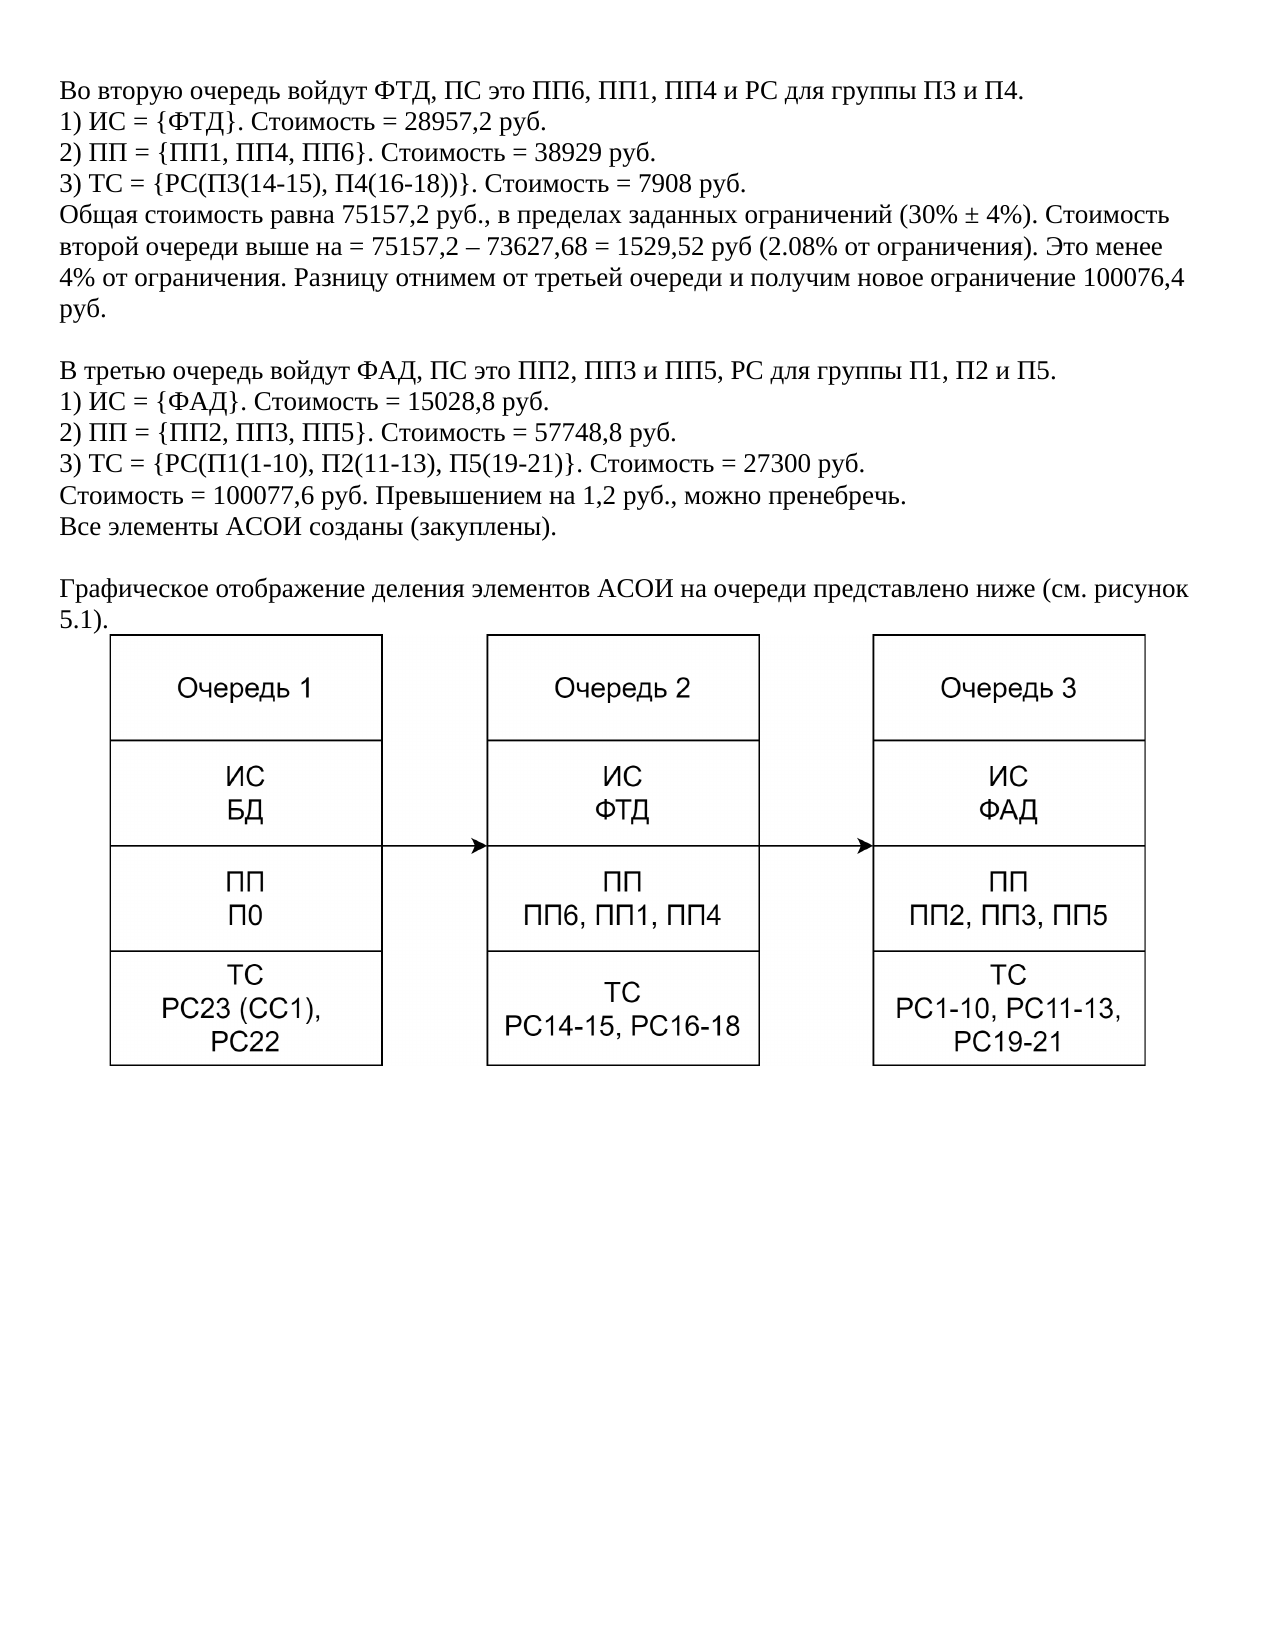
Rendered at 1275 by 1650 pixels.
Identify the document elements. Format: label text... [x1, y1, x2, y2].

text Общая стоимость равна 75157,2 руб., в пределах заданных ограничений (30% ± 4%). Стоимость второй очереди выше на = 75157,2 – 73627,68 = 1529,52 руб (2.08% от ограничения). Это менее 4% от ограничения. Разницу отнимем от третьей очереди и получим новое ограничение 100076,4 руб. [59, 198, 1196, 323]
text 3) ТС = {РС(П1(1-10), П2(11-13), П5(19-21)}. Стоимость = 27300 руб. [59, 448, 1196, 479]
text В третью очередь войдут ФАД, ПС это ПП2, ПП3 и ПП5, РС для группы П1, П2 и П5. [59, 354, 1196, 385]
text Во вторую очередь войдут ФТД, ПС это ПП6, ПП1, ПП4 и РС для группы П3 и П4. [59, 74, 1196, 105]
text 3) ТС = {РС(П3(14-15), П4(16-18))}. Стоимость = 7908 руб. [59, 167, 1196, 198]
text 2) ПП = {ПП2, ПП3, ПП5}. Стоимость = 57748,8 руб. [59, 416, 1196, 448]
text 2) ПП = {ПП1, ПП4, ПП6}. Стоимость = 38929 руб. [59, 136, 1196, 167]
text Стоимость = 100077,6 руб. Превышением на 1,2 руб., можно пренебречь. [59, 479, 1196, 510]
text Графическое отображение деления элементов АСОИ на очереди представлено ниже (см. рисунок 5.1). [59, 572, 1196, 634]
text Все элементы АСОИ созданы (закуплены). [59, 510, 1196, 541]
text 1) ИС = {ФАД}. Стоимость = 15028,8 руб. [59, 385, 1196, 416]
picture [109, 634, 1146, 1066]
text 1) ИС = {ФТД}. Стоимость = 28957,2 руб. [59, 105, 1196, 136]
